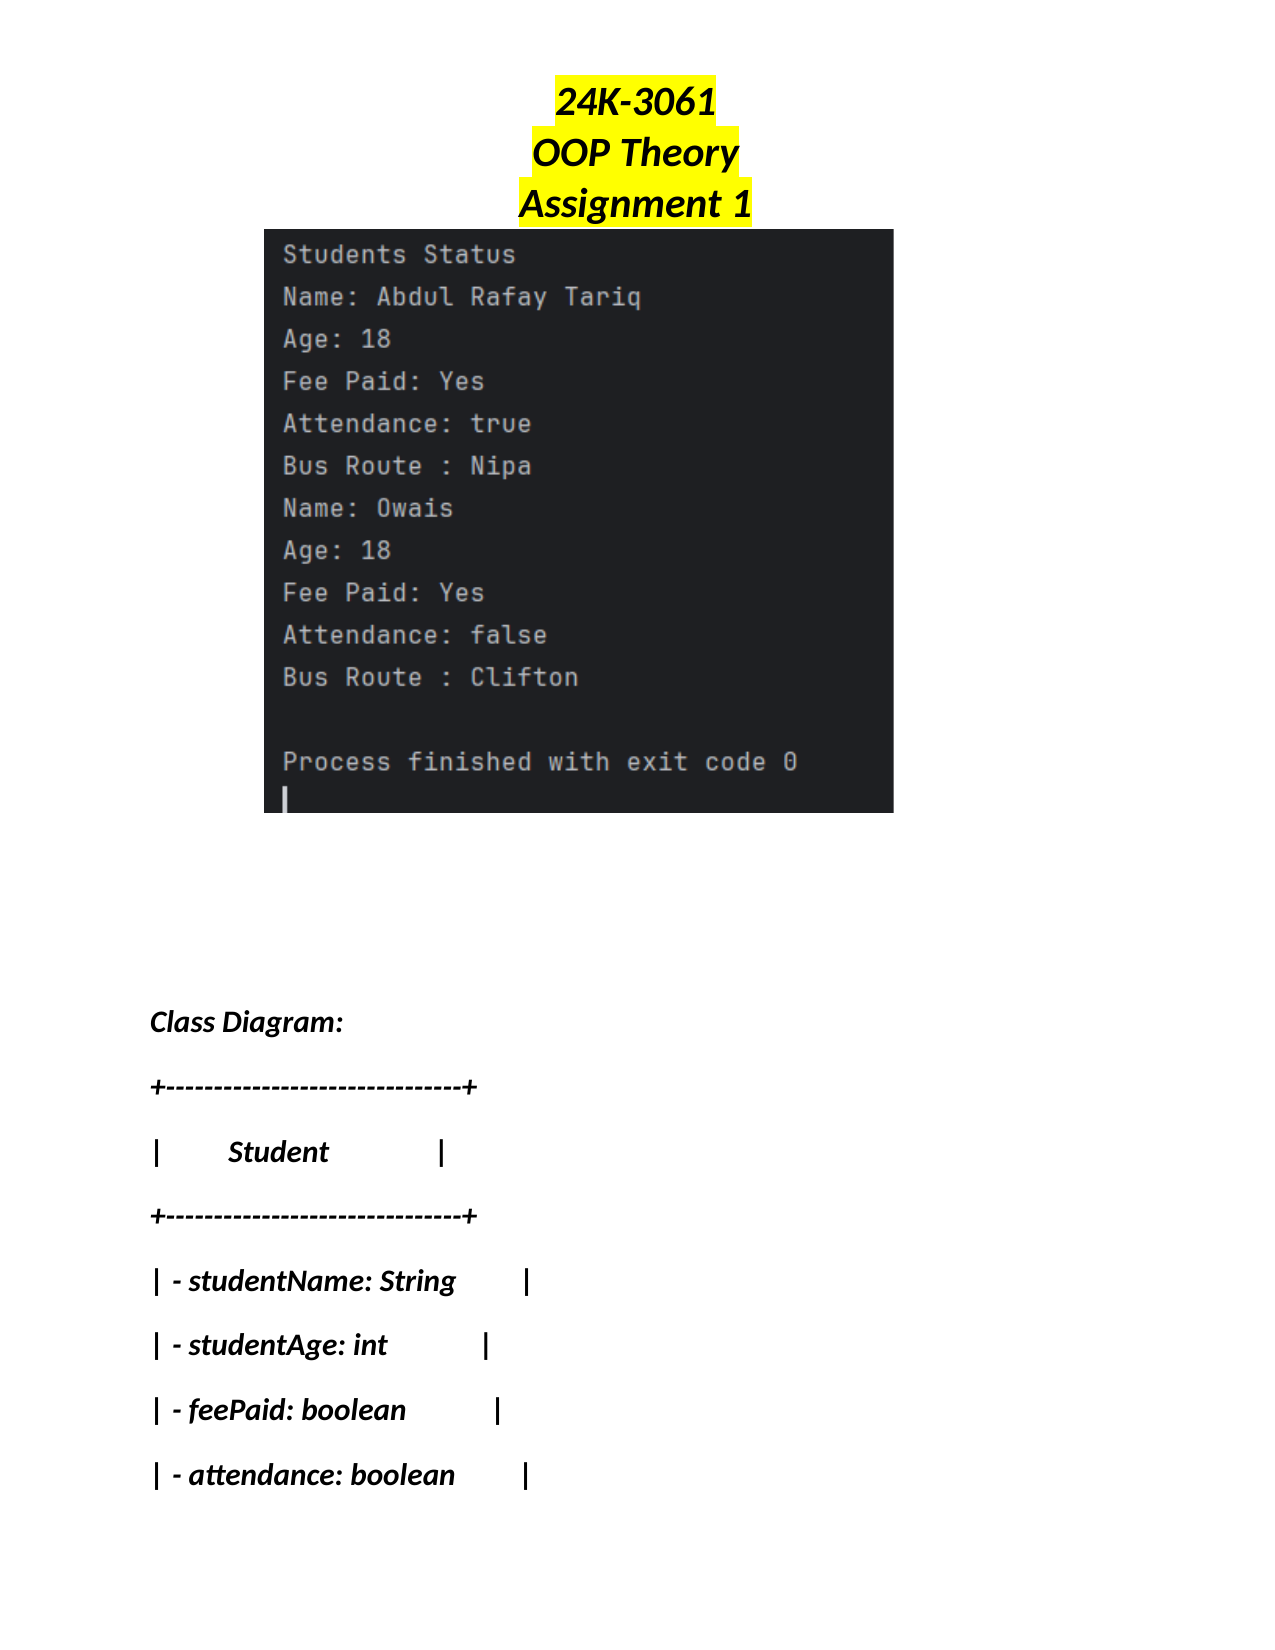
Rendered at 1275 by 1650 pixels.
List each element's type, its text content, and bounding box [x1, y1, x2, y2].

text +-------------------------------+ [150, 1196, 1125, 1234]
text | - feePaid: boolean | [150, 1390, 1125, 1428]
text | - studentName: String | [150, 1261, 1125, 1299]
text | - studentAge: int | [150, 1325, 1125, 1363]
text | Student | [150, 1132, 1125, 1170]
text | - attendance: boolean | [150, 1454, 1125, 1493]
picture [264, 229, 894, 813]
text +-------------------------------+ [150, 1067, 1125, 1105]
text Class Diagram: [150, 1002, 1125, 1041]
